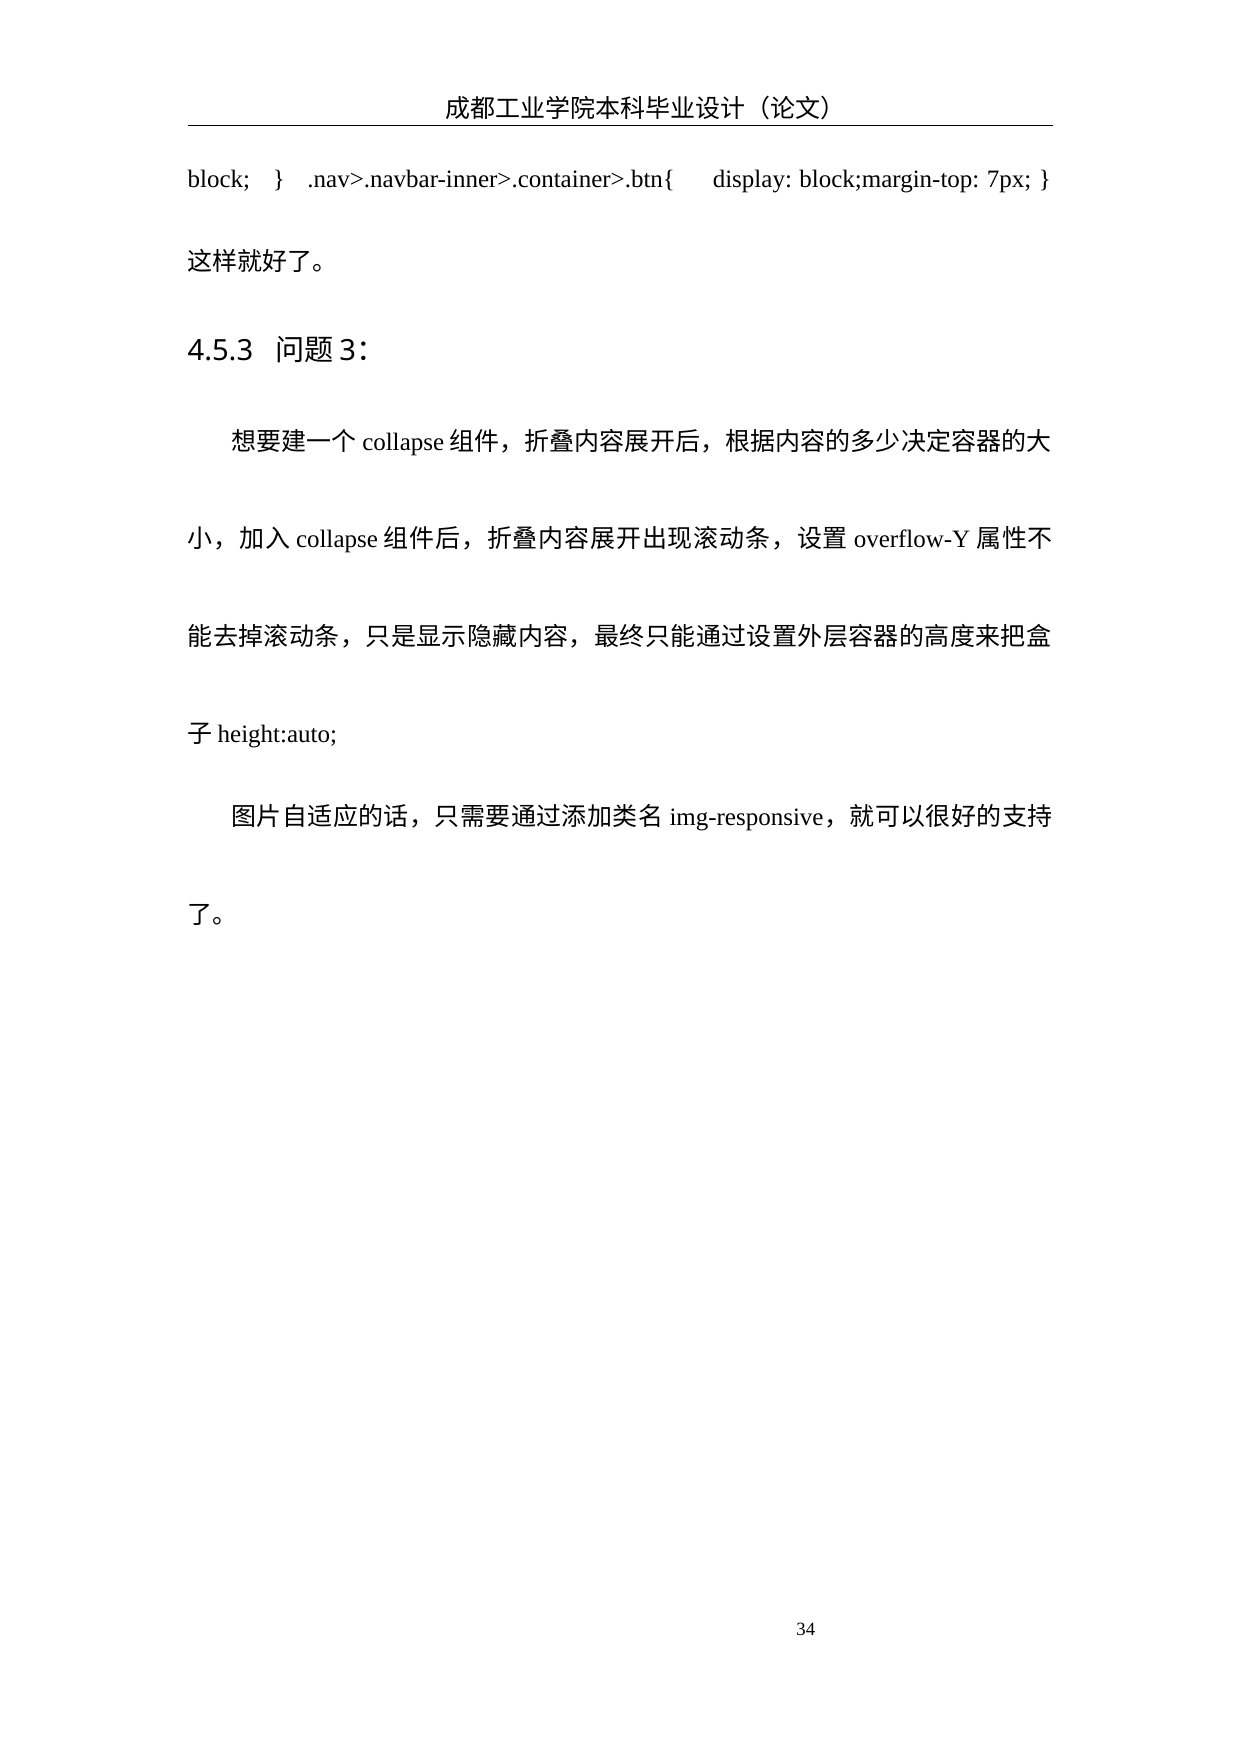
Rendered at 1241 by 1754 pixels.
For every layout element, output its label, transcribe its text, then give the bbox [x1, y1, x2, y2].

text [187, 162, 1053, 292]
text 想要建一个collapse组件，折叠内容展开后，根据内容的多少决定容器的大小，加入collapse组件后，折叠内容展开出现滚动条，设置overflow-Y属性不能去掉滚动条，只是显示隐藏内容，最终只能通过设置外层容器的高度来把盒子height:auto; [187, 407, 1053, 764]
text 图片自适应的话，只需要通过添加类名img-responsive，就可以很好的支持了。 [187, 782, 1053, 945]
text 问题3： [187, 315, 1053, 380]
